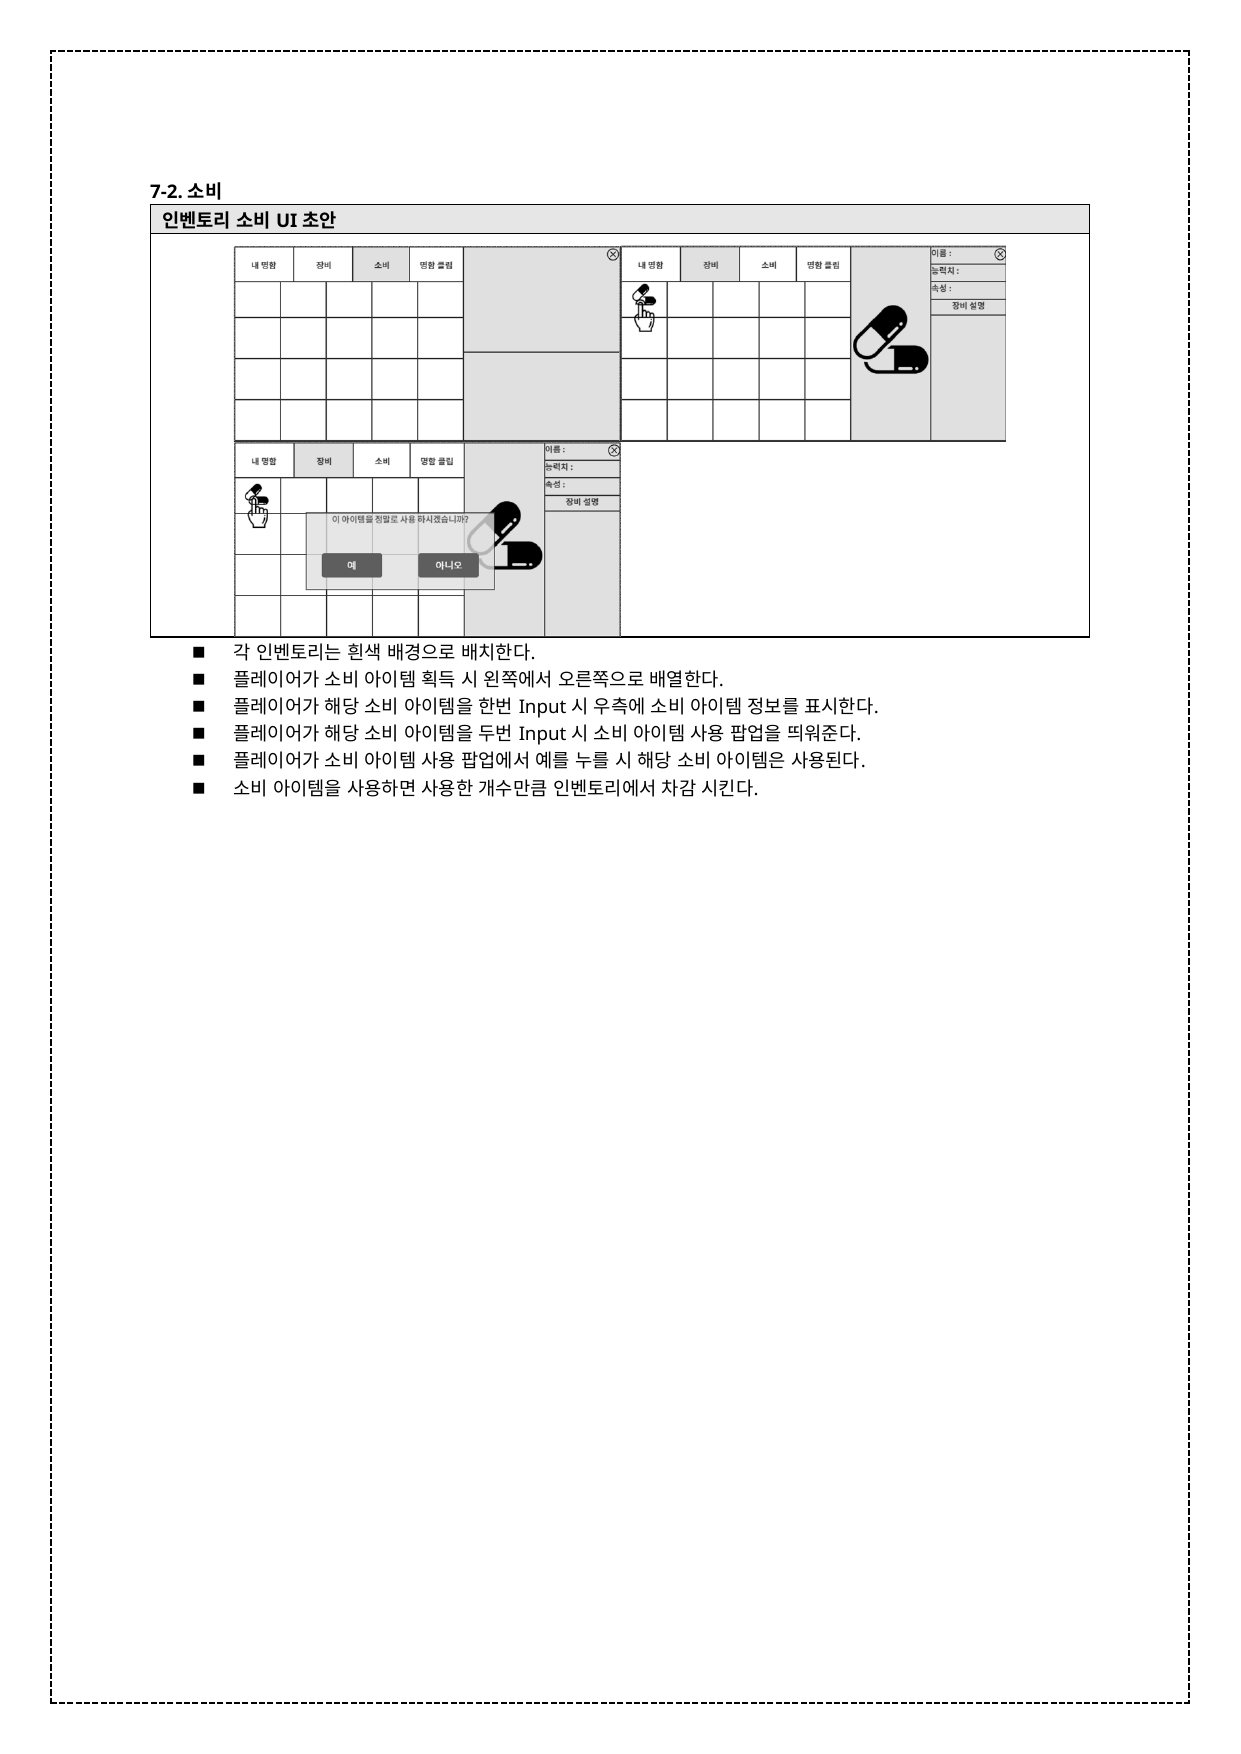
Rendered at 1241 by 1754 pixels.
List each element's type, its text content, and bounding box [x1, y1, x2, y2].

list 플레이어가 소비 아이템 획득 시 왼쪽에서 오른쪽으로 배열한다. [192, 664, 1090, 692]
list 플레이어가 해당 소비 아이템을 두번 Input 시 소비 아이템 사용 팝업을 띄워준다. [192, 719, 1090, 746]
list 각 인벤토리는 흰색 배경으로 배치한다. [192, 638, 1090, 664]
text 7-2. 소비 [150, 177, 1090, 204]
list 소비 아이템을 사용하면 사용한 개수만큼 인벤토리에서 차감 시킨다. [192, 773, 1090, 801]
picture [233, 245, 1006, 637]
table_cell [151, 234, 1089, 636]
table_header 인벤토리 소비 UI 초안 [151, 205, 1089, 233]
list 플레이어가 해당 소비 아이템을 한번 Input 시 우측에 소비 아이템 정보를 표시한다. [192, 692, 1090, 719]
list 플레이어가 소비 아이템 사용 팝업에서 예를 누를 시 해당 소비 아이템은 사용된다. [192, 746, 1090, 773]
